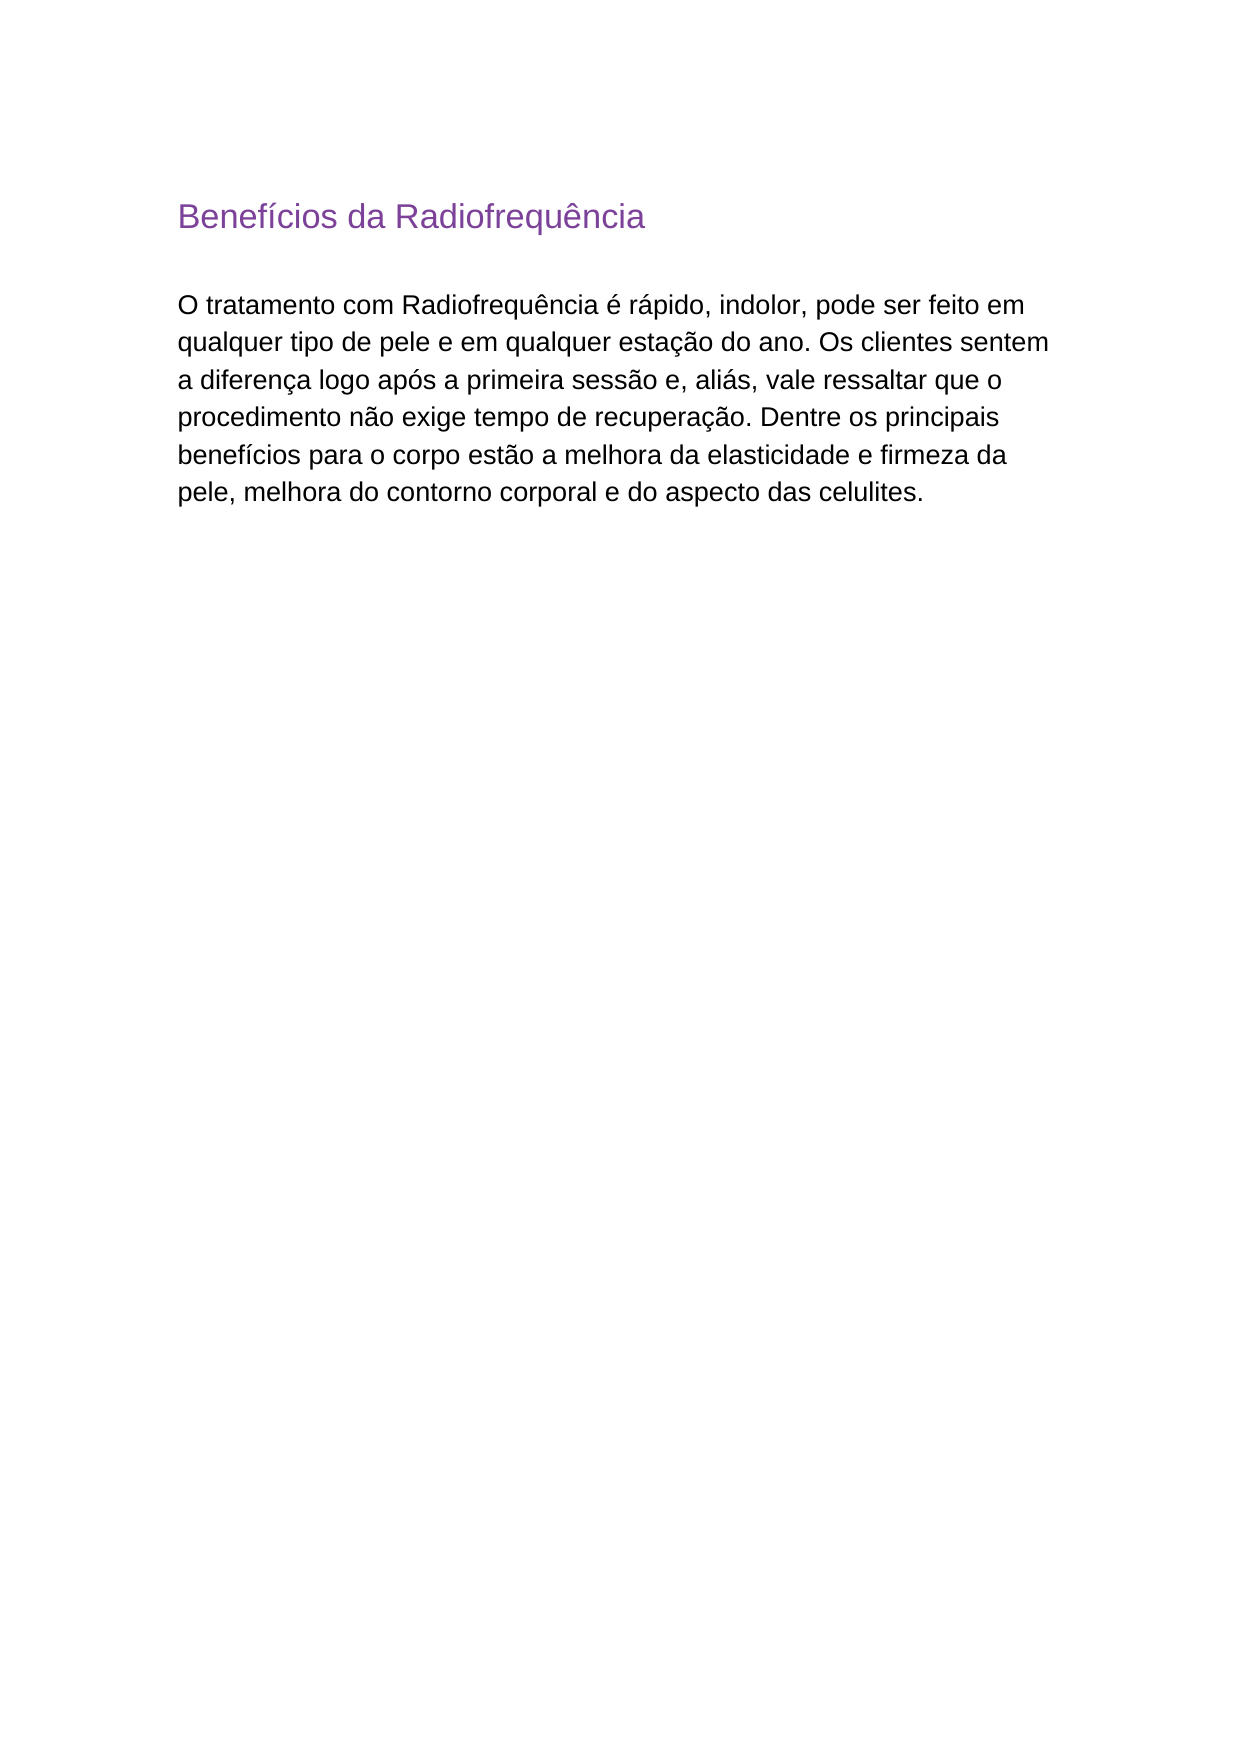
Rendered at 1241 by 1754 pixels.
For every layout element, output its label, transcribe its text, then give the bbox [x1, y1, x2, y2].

text Benefícios da Radiofrequência [177, 196, 1063, 236]
text O tratamento com Radiofrequência é rápido, indolor, pode ser feito em qualquer tipo de pele e em qualquer estação do ano. Os clientes sentem a diferença logo após a primeira sessão e, aliás, vale ressaltar que o procedimento não exige tempo de recuperação. Dentre os principais benefícios para o corpo estão a melhora da elasticidade e firmeza da pele, melhora do contorno corporal e do aspecto das celulites. [177, 282, 1063, 507]
